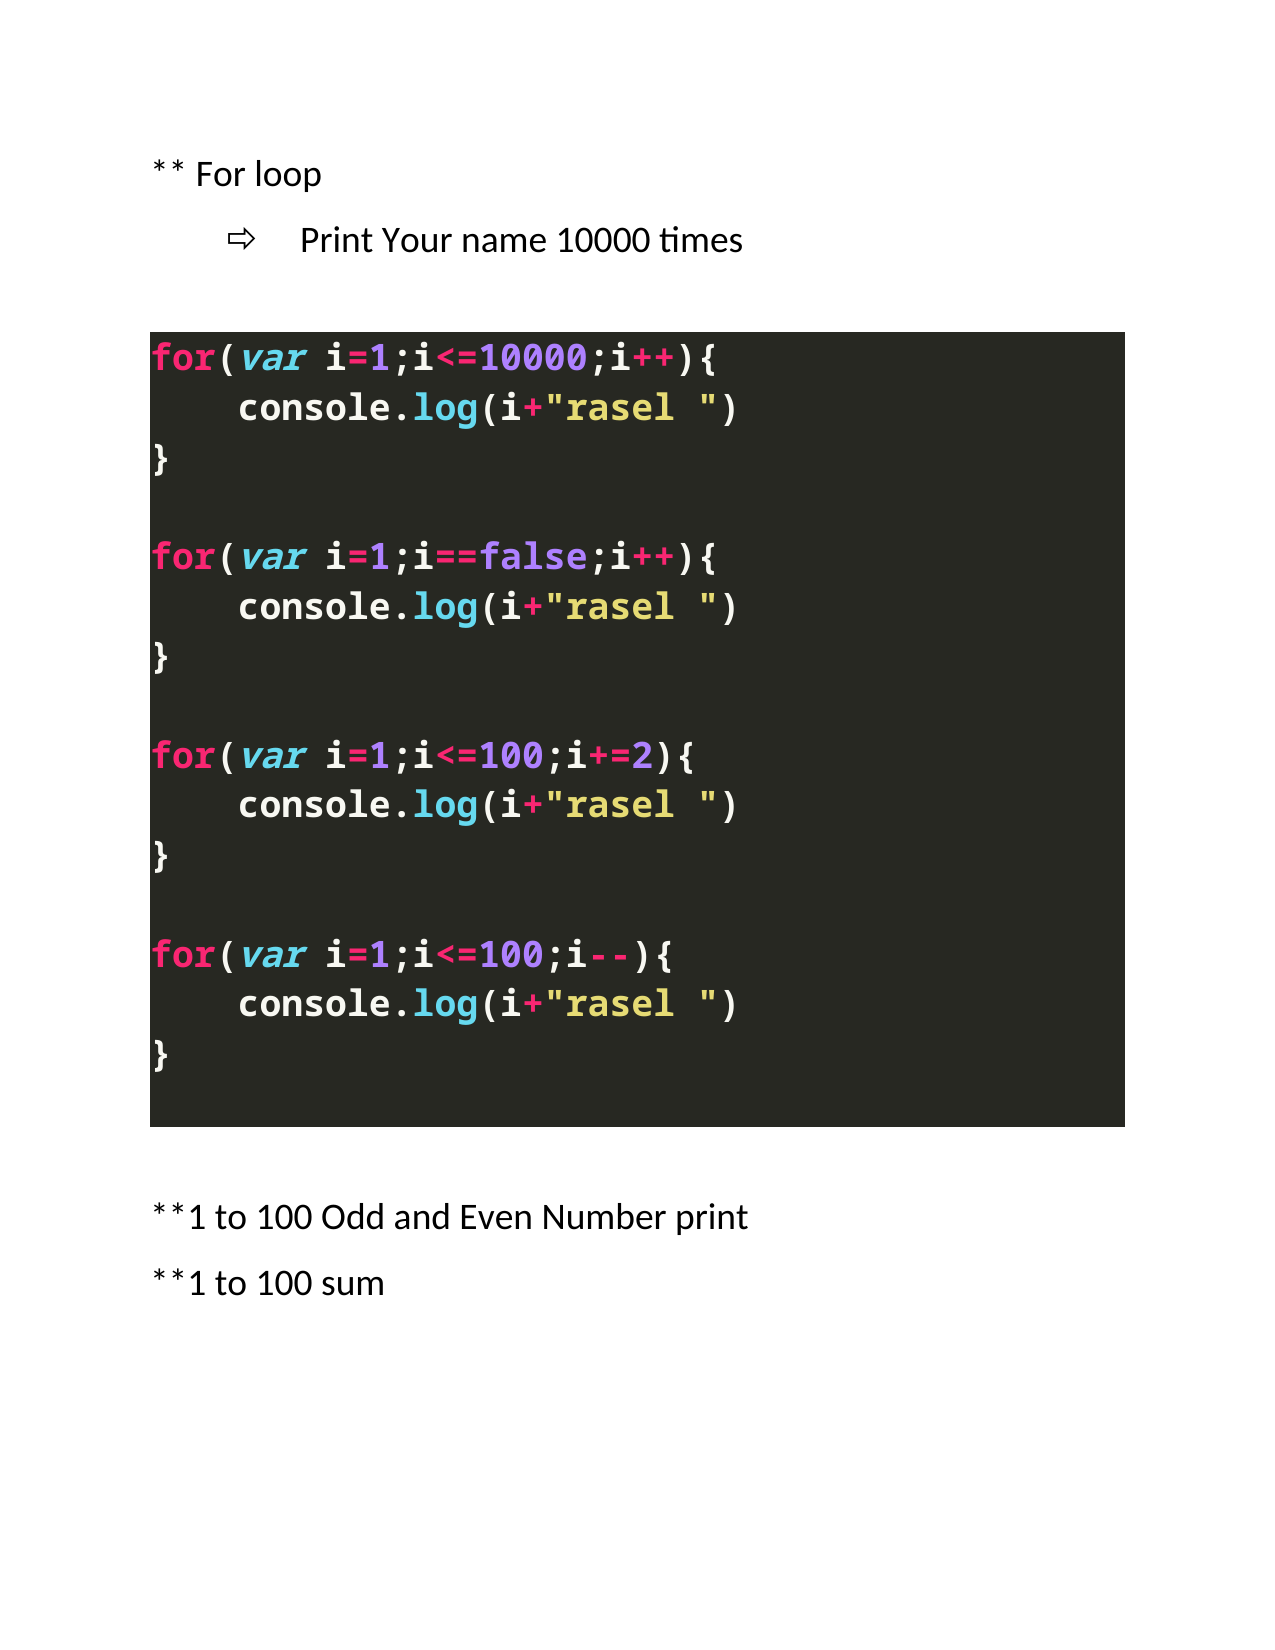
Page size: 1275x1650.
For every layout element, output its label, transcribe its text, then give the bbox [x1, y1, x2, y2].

text console.log(i+"rasel ") [150, 978, 1125, 1027]
text for(var i=1;i<=10000;i++){ [150, 332, 1125, 381]
text ** For loop [150, 150, 1125, 196]
text console.log(i+"rasel ") [150, 381, 1125, 431]
text for(var i=1;i==false;i++){ [150, 531, 1125, 580]
text console.log(i+"rasel ") [150, 779, 1125, 829]
text **1 to 100 Odd and Even Number print [150, 1193, 1125, 1239]
text } [150, 630, 1125, 679]
text console.log(i+"rasel ") [150, 580, 1125, 630]
text for(var i=1;i<=100;i--){ [150, 928, 1125, 978]
text for(var i=1;i<=100;i+=2){ [150, 729, 1125, 779]
text **1 to 100 sum [150, 1259, 1125, 1305]
list Print Your name 10000 times [225, 216, 1125, 262]
text } [150, 1027, 1125, 1077]
text } [150, 431, 1125, 481]
text } [150, 829, 1125, 878]
